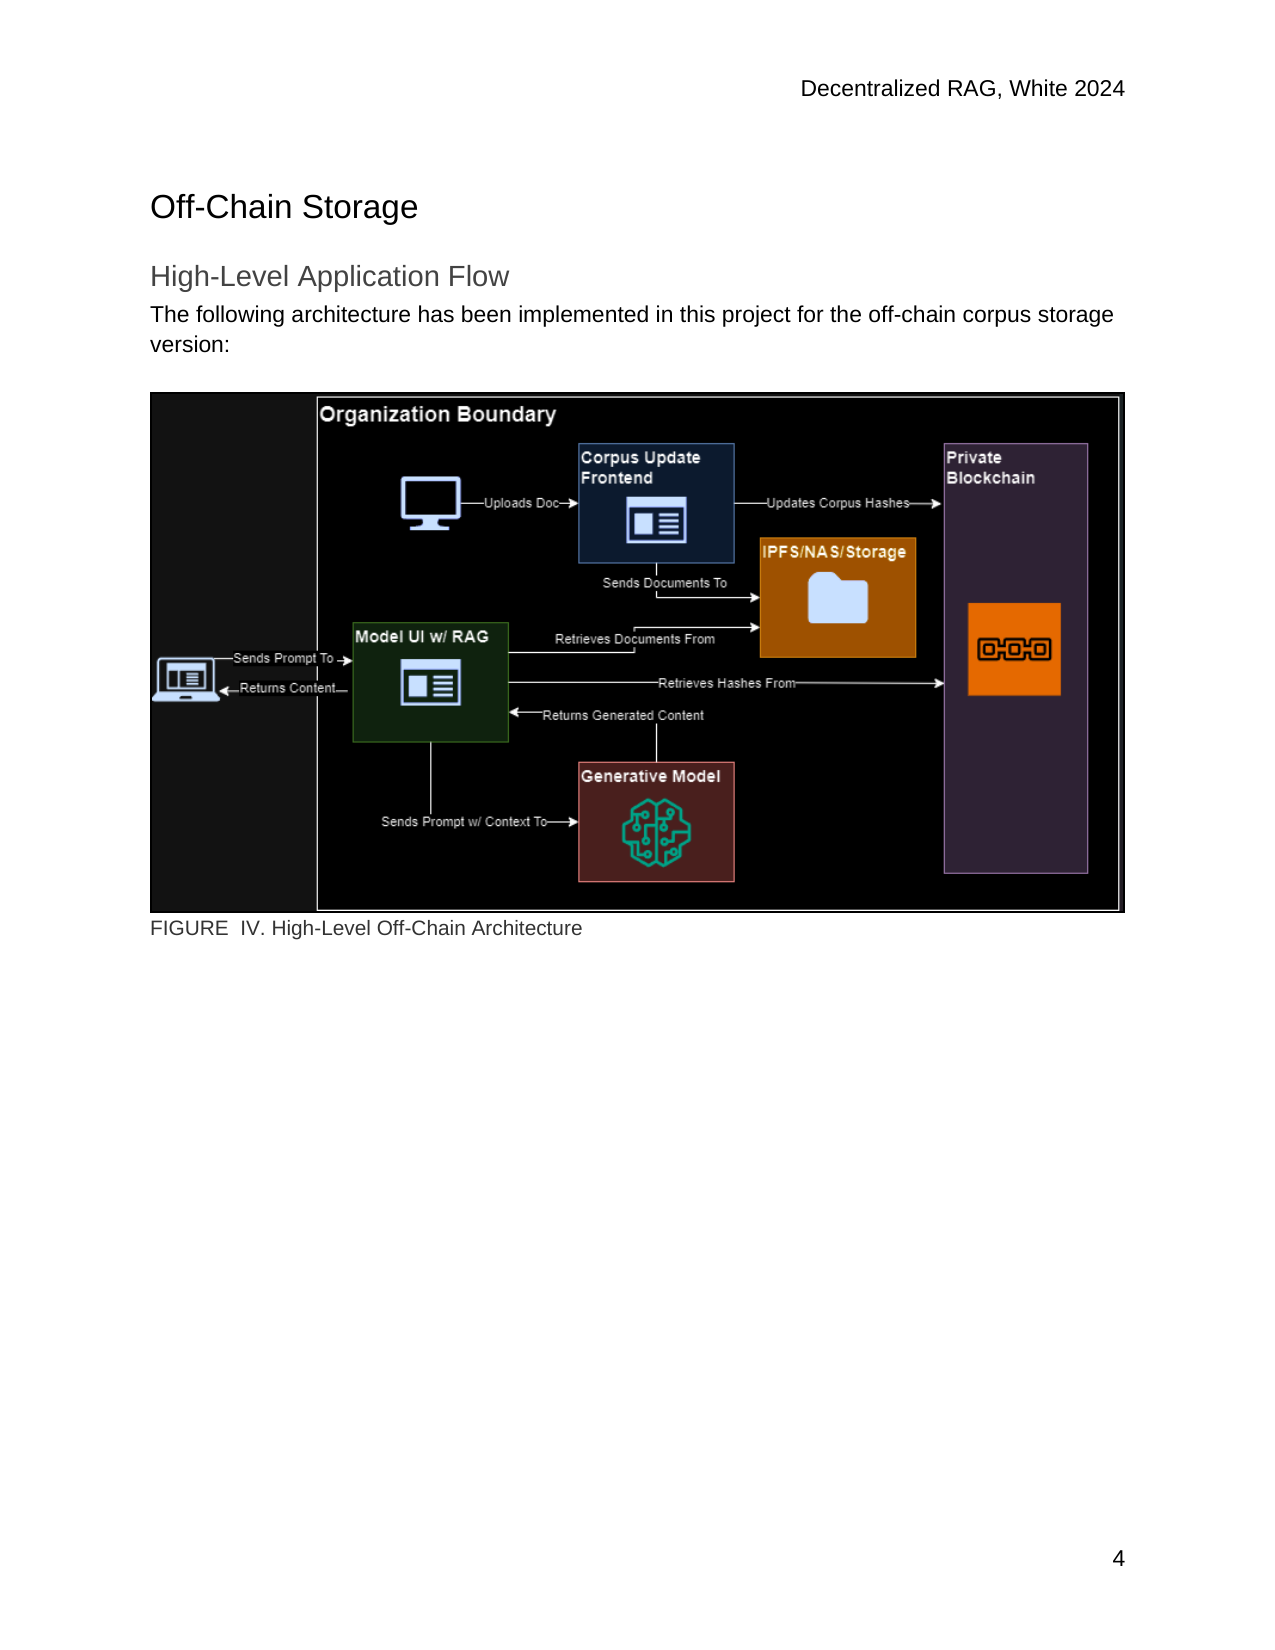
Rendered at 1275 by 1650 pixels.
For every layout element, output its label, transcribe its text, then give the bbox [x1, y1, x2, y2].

subtitle Off-Chain Storage [150, 187, 1125, 226]
picture [152, 394, 1123, 911]
subtitle High-Level Application Flow [150, 259, 1125, 293]
text The following architecture has been implemented in this project for the off-chain corpus storage version: [150, 301, 1125, 358]
text FIGURE IV. High-Level Off-Chain Architecture [150, 913, 1125, 940]
